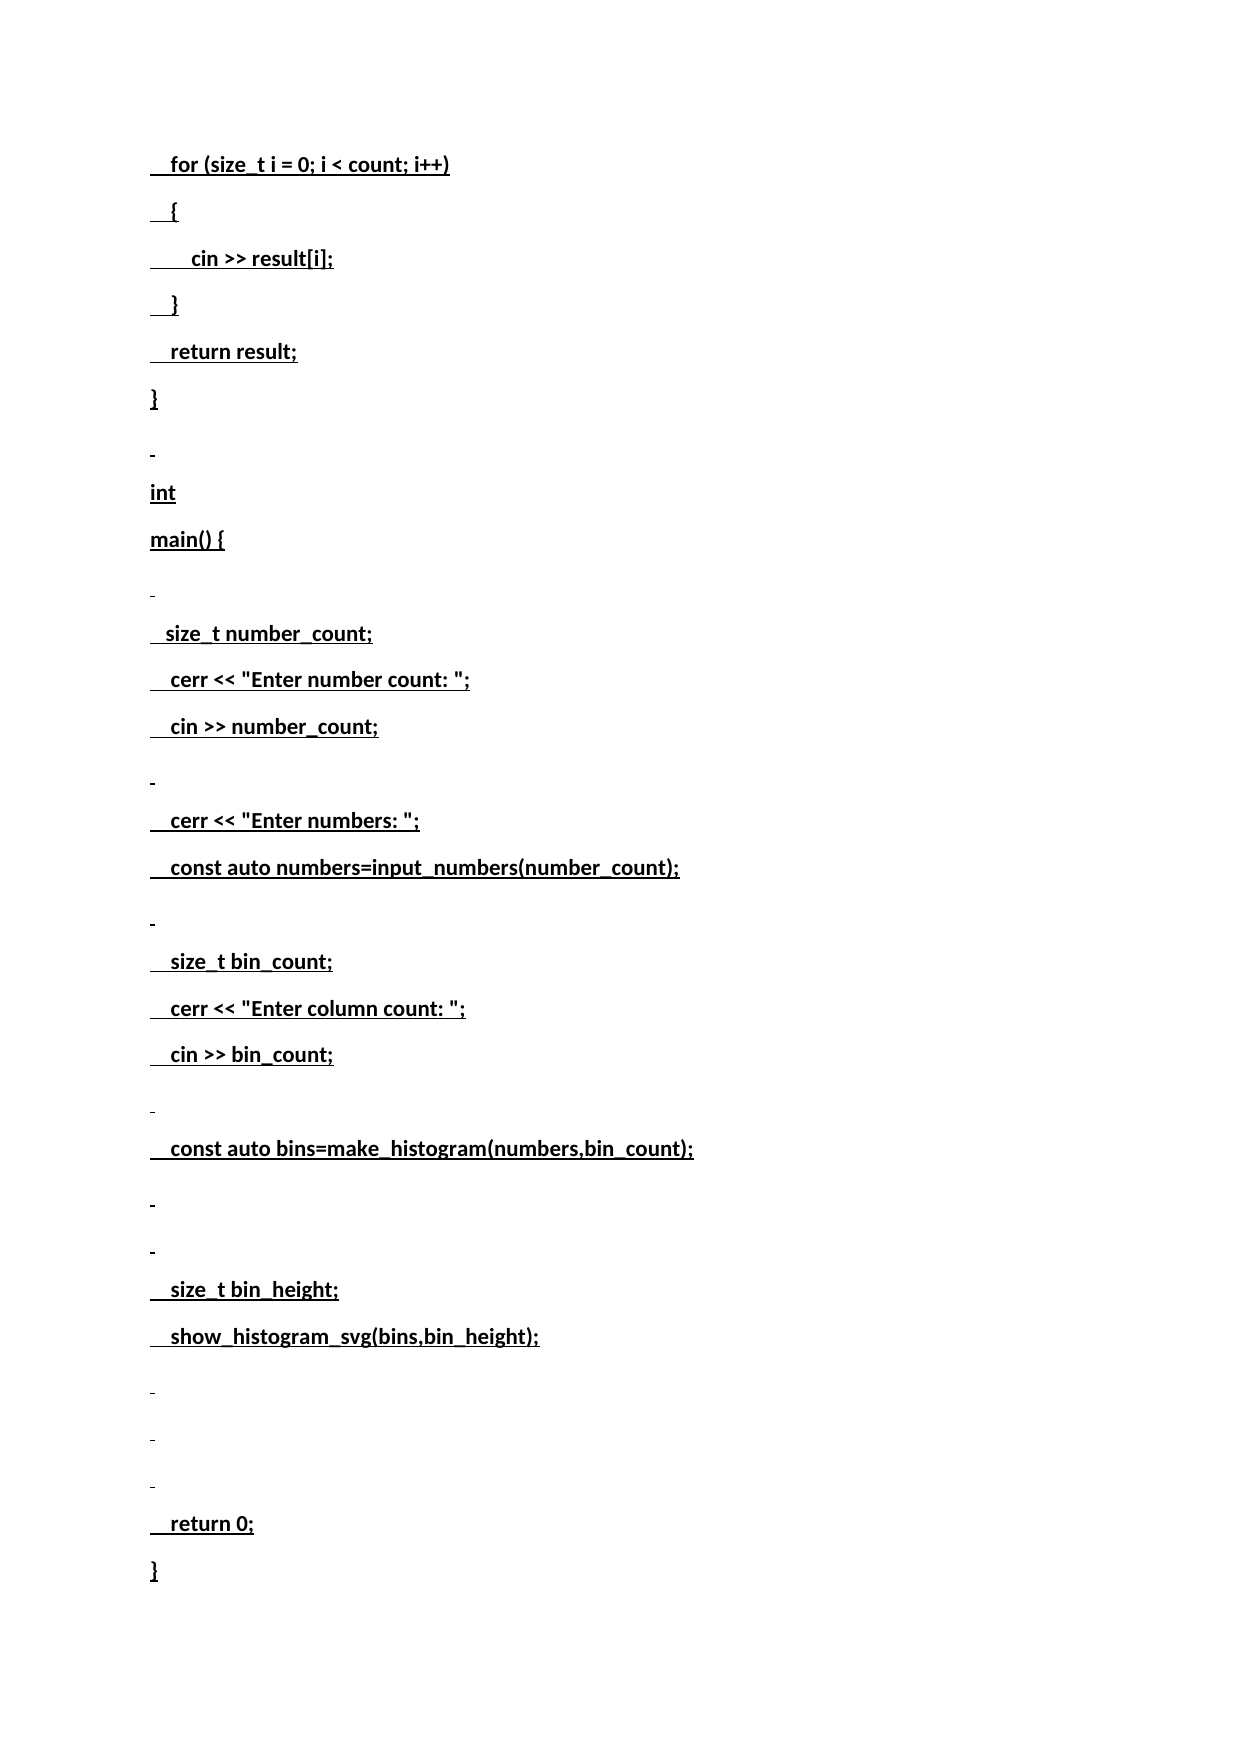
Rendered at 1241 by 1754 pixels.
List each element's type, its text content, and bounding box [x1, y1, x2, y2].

text main() { [150, 525, 1090, 553]
text cin >> number_count; [150, 712, 1090, 741]
text show_histogram_svg(bins,bin_height); [150, 1322, 1090, 1350]
text cerr << "Enter numbers: "; [150, 806, 1090, 834]
text { [150, 197, 1090, 225]
text cerr << "Enter column count: "; [150, 994, 1090, 1022]
text for (size_t i = 0; i < count; i++) [150, 150, 1090, 178]
text const auto numbers=input_numbers(number_count); [150, 853, 1090, 881]
text size_t bin_height; [150, 1275, 1090, 1303]
text size_t number_count; [150, 619, 1090, 647]
text cerr << "Enter number count: "; [150, 666, 1090, 694]
text return result; [150, 337, 1090, 366]
text cin >> result[i]; [150, 244, 1090, 272]
text size_t bin_count; [150, 947, 1090, 975]
text cin >> bin_count; [150, 1041, 1090, 1069]
text const auto bins=make_histogram(numbers,bin_count); [150, 1134, 1090, 1162]
text int [150, 478, 1090, 506]
text } [150, 291, 1090, 319]
text return 0; [150, 1509, 1090, 1537]
text } [150, 1556, 1090, 1584]
text } [150, 384, 1090, 412]
